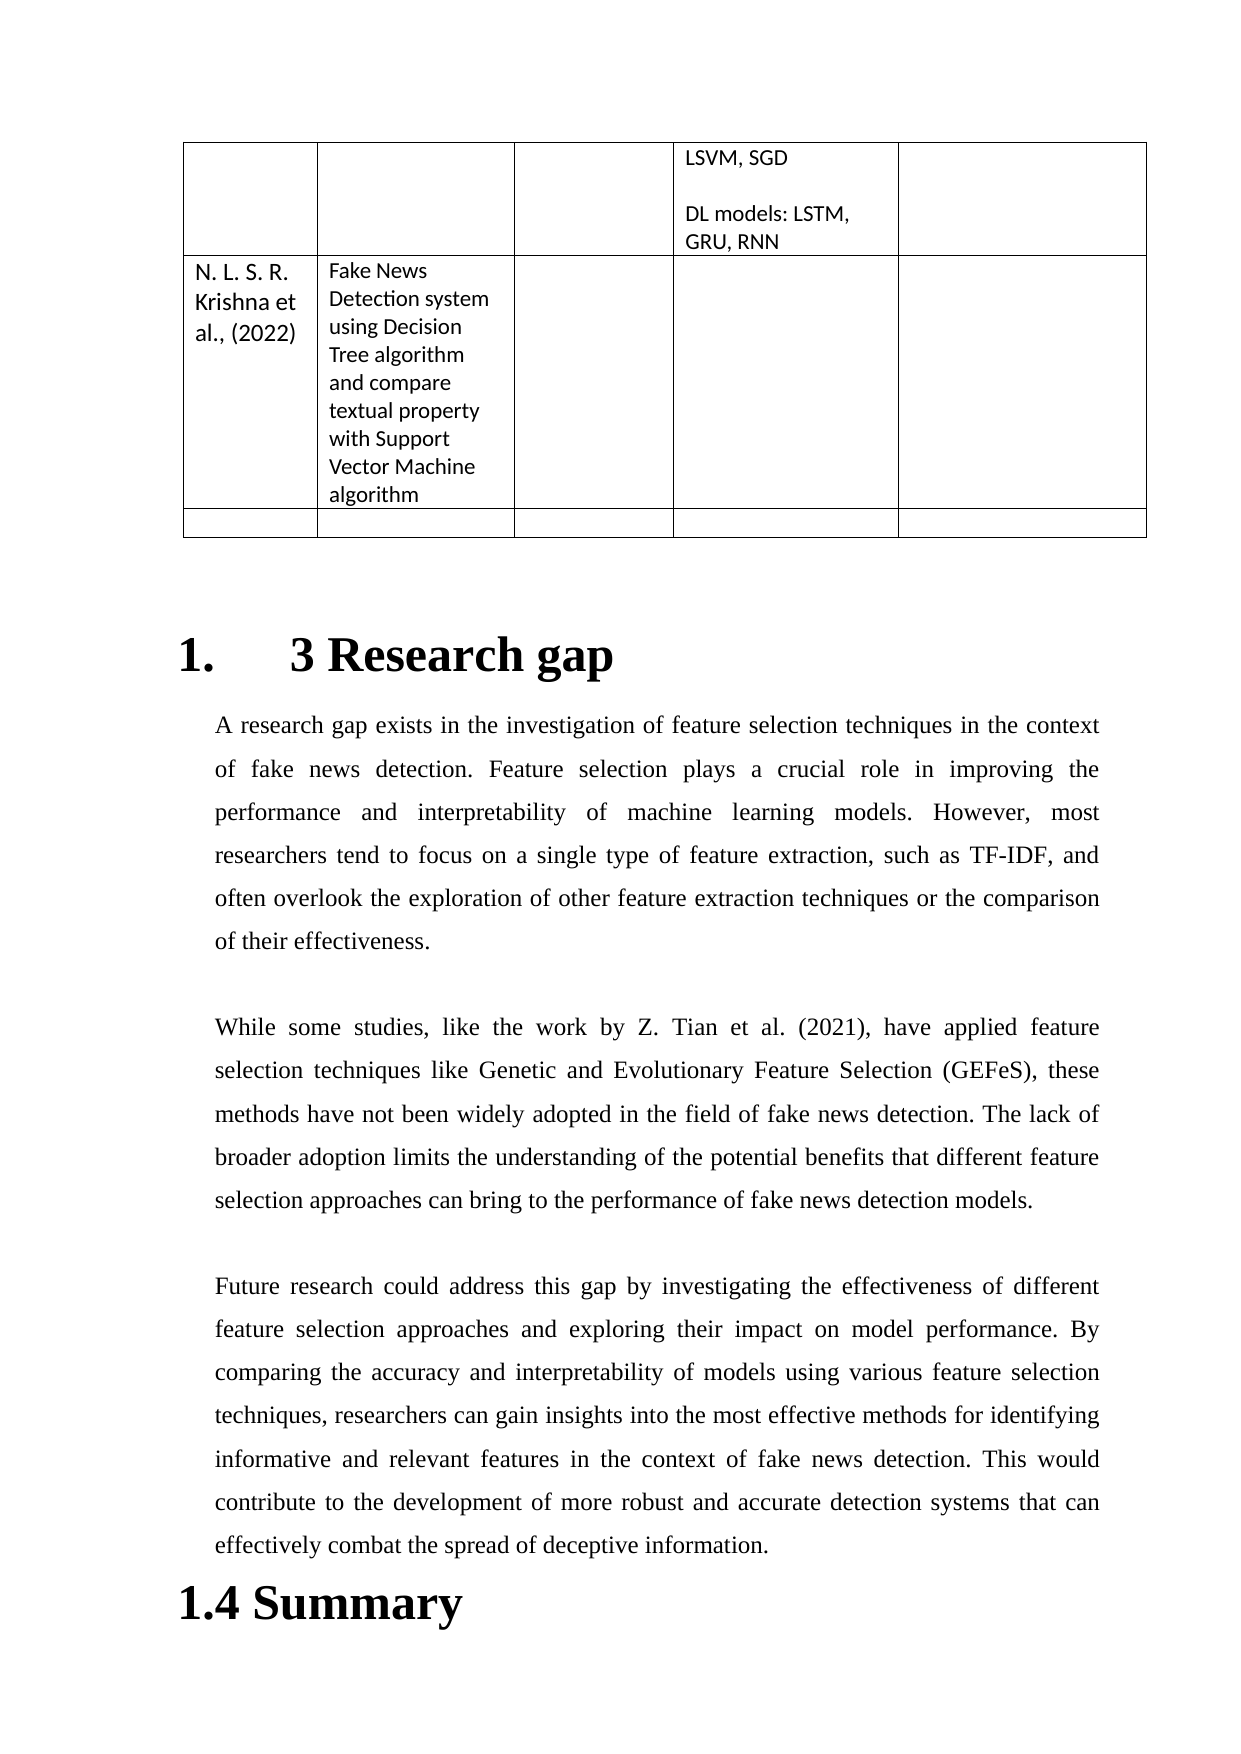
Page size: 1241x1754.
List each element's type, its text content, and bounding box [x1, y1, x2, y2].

table_cell N. L. S. R. Krishna et al., (2022) [184, 256, 317, 508]
table_cell [674, 256, 898, 508]
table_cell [674, 143, 898, 255]
subtitle 3 Research gap [177, 624, 1101, 682]
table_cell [899, 143, 1146, 255]
table_cell [184, 509, 317, 537]
table_cell [515, 509, 673, 537]
table_cell [899, 256, 1146, 508]
subtitle Future research could address this gap by investigating the effectiveness of different feature selection approaches and exploring their impact on model performance. By comparing the accuracy and interpretability of models using various feature selection techniques, researchers can gain insights into the most effective methods for identifying informative and relevant features in the context of fake news detection. This would contribute to the development of more robust and accurate detection systems that can effectively combat the spread of deceptive information. [214, 1271, 1101, 1559]
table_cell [515, 143, 673, 255]
subtitle Summary [177, 1573, 1101, 1631]
table_cell [899, 509, 1146, 537]
table_cell Fake News Detection system using Decision Tree algorithm and compare textual property with Support Vector Machine algorithm [318, 256, 514, 508]
subtitle While some studies, like the work by Z. Tian et al. (2021), have applied feature selection techniques like Genetic and Evolutionary Feature Selection (GEFeS), these methods have not been widely adopted in the field of fake news detection. The lack of broader adoption limits the understanding of the potential benefits that different feature selection approaches can bring to the performance of fake news detection models. [214, 1012, 1101, 1214]
subtitle A research gap exists in the investigation of feature selection techniques in the context of fake news detection. Feature selection plays a crucial role in improving the performance and interpretability of machine learning models. However, most researchers tend to focus on a single type of feature extraction, such as TF-IDF, and often overlook the exploration of other feature extraction techniques or the comparison of their effectiveness. [214, 711, 1101, 955]
table_cell [674, 509, 898, 537]
table_cell [318, 509, 514, 537]
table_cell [184, 143, 317, 255]
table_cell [318, 143, 514, 255]
table_cell [515, 256, 673, 508]
